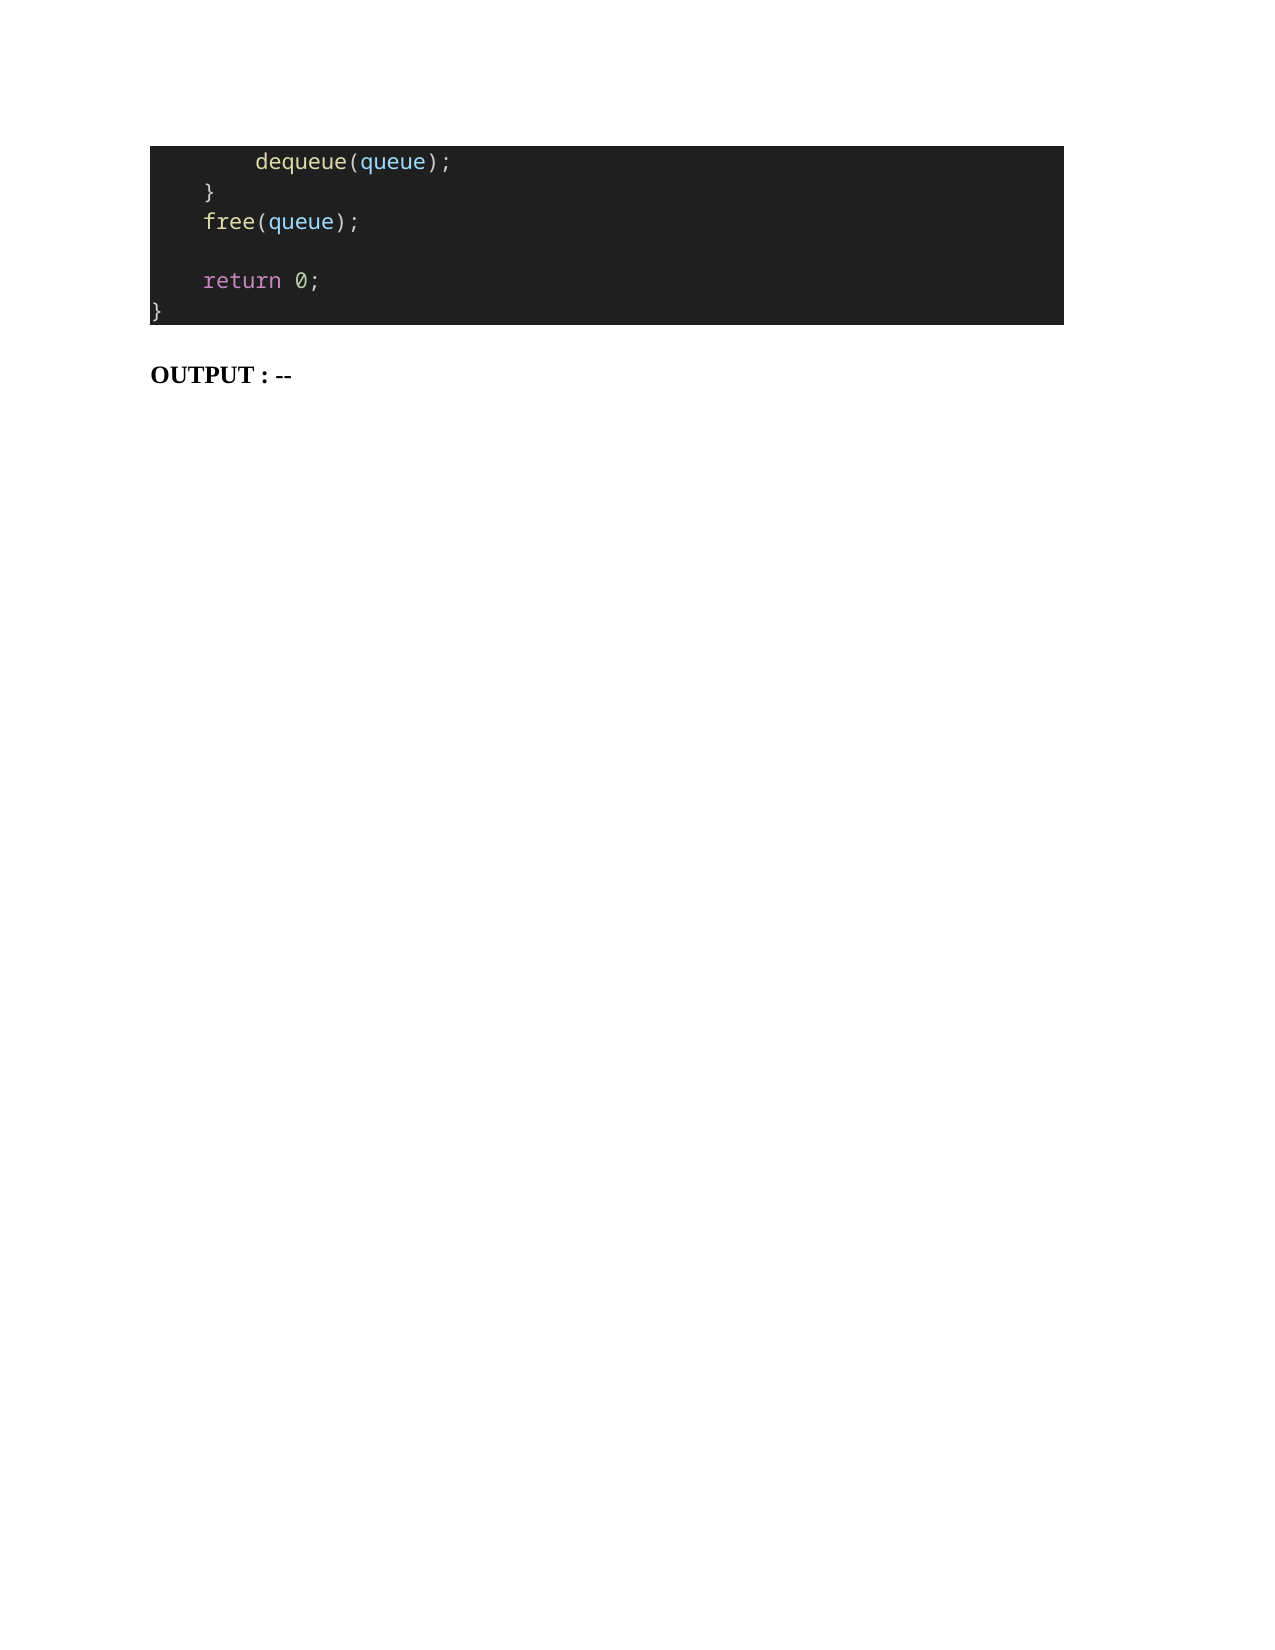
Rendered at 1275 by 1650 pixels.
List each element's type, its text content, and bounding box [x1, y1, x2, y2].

text dequeue(queue); [150, 146, 1064, 176]
text } [150, 295, 1064, 325]
text OUTPUT : -- [150, 360, 1064, 388]
text return 0; [150, 266, 1064, 295]
text free(queue); [150, 206, 1064, 236]
text } [150, 176, 1064, 206]
